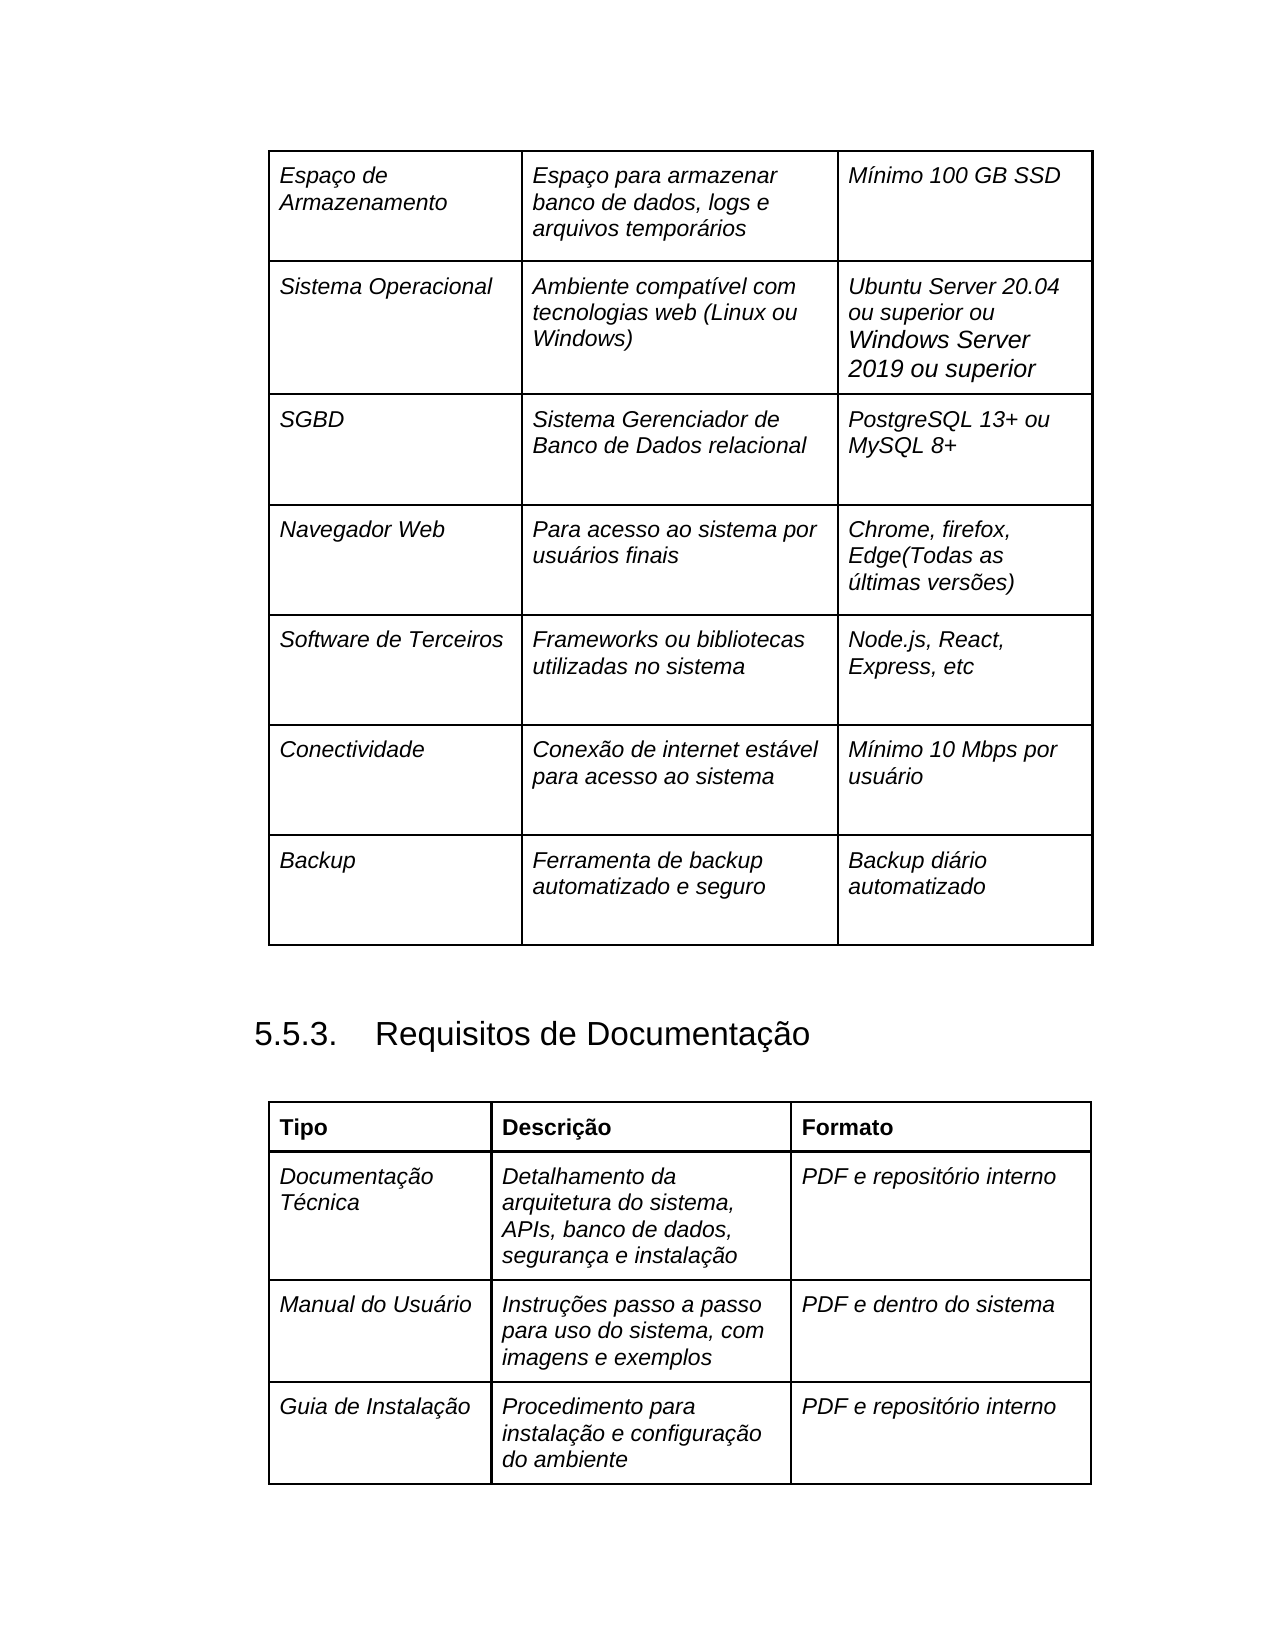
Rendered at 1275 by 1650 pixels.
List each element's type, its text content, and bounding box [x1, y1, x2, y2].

table_cell Sistema Operacional [270, 262, 521, 393]
subtitle Requisitos de Documentação [337, 1014, 1125, 1053]
table_cell Frameworks ou bibliotecas utilizadas no sistema [523, 616, 837, 724]
table_cell SGBD [270, 395, 521, 503]
table_cell Para acesso ao sistema por usuários finais [523, 506, 837, 614]
table_cell PostgreSQL 13+ ou MySQL 8+ [839, 395, 1091, 503]
table_cell Espaço para armazenar banco de dados, logs e arquivos temporários [523, 152, 837, 260]
table_cell Ambiente compatível com tecnologias web (Linux ou Windows) [523, 262, 837, 393]
table_cell Instruções passo a passo para uso do sistema, com imagens e exemplos [493, 1281, 790, 1381]
table_cell Manual do Usuário [270, 1281, 490, 1381]
table_header Tipo [270, 1103, 490, 1150]
table_cell Mínimo 100 GB SSD [839, 152, 1091, 260]
table_cell Conectividade [270, 726, 521, 834]
table_cell PDF e repositório interno [792, 1383, 1090, 1483]
table_cell Detalhamento da arquitetura do sistema, APIs, banco de dados, segurança e instalação [493, 1153, 790, 1279]
table_cell Backup diário automatizado [839, 836, 1091, 944]
table_cell Software de Terceiros [270, 616, 521, 724]
table_cell Navegador Web [270, 506, 521, 614]
table_cell Guia de Instalação [270, 1383, 490, 1483]
table_cell Espaço de Armazenamento [270, 152, 521, 260]
table_cell Ubuntu Server 20.04 ou superior ou Windows Server 2019 ou superior [839, 262, 1091, 393]
table_cell Conexão de internet estável para acesso ao sistema [523, 726, 837, 834]
table_cell Backup [270, 836, 521, 944]
table_header Formato [792, 1103, 1090, 1150]
table_cell Ferramenta de backup automatizado e seguro [523, 836, 837, 944]
table_cell Chrome, firefox, Edge(Todas as últimas versões) [839, 506, 1091, 614]
table_cell PDF e repositório interno [792, 1153, 1090, 1279]
table_cell PDF e dentro do sistema [792, 1281, 1090, 1381]
table_cell Procedimento para instalação e configuração do ambiente [493, 1383, 790, 1483]
table_cell Mínimo 10 Mbps por usuário [839, 726, 1091, 834]
table_cell Sistema Gerenciador de Banco de Dados relacional [523, 395, 837, 503]
table_header Descrição [493, 1103, 790, 1150]
table_cell Node.js, React, Express, etc [839, 616, 1091, 724]
table_cell Documentação Técnica [270, 1153, 490, 1279]
